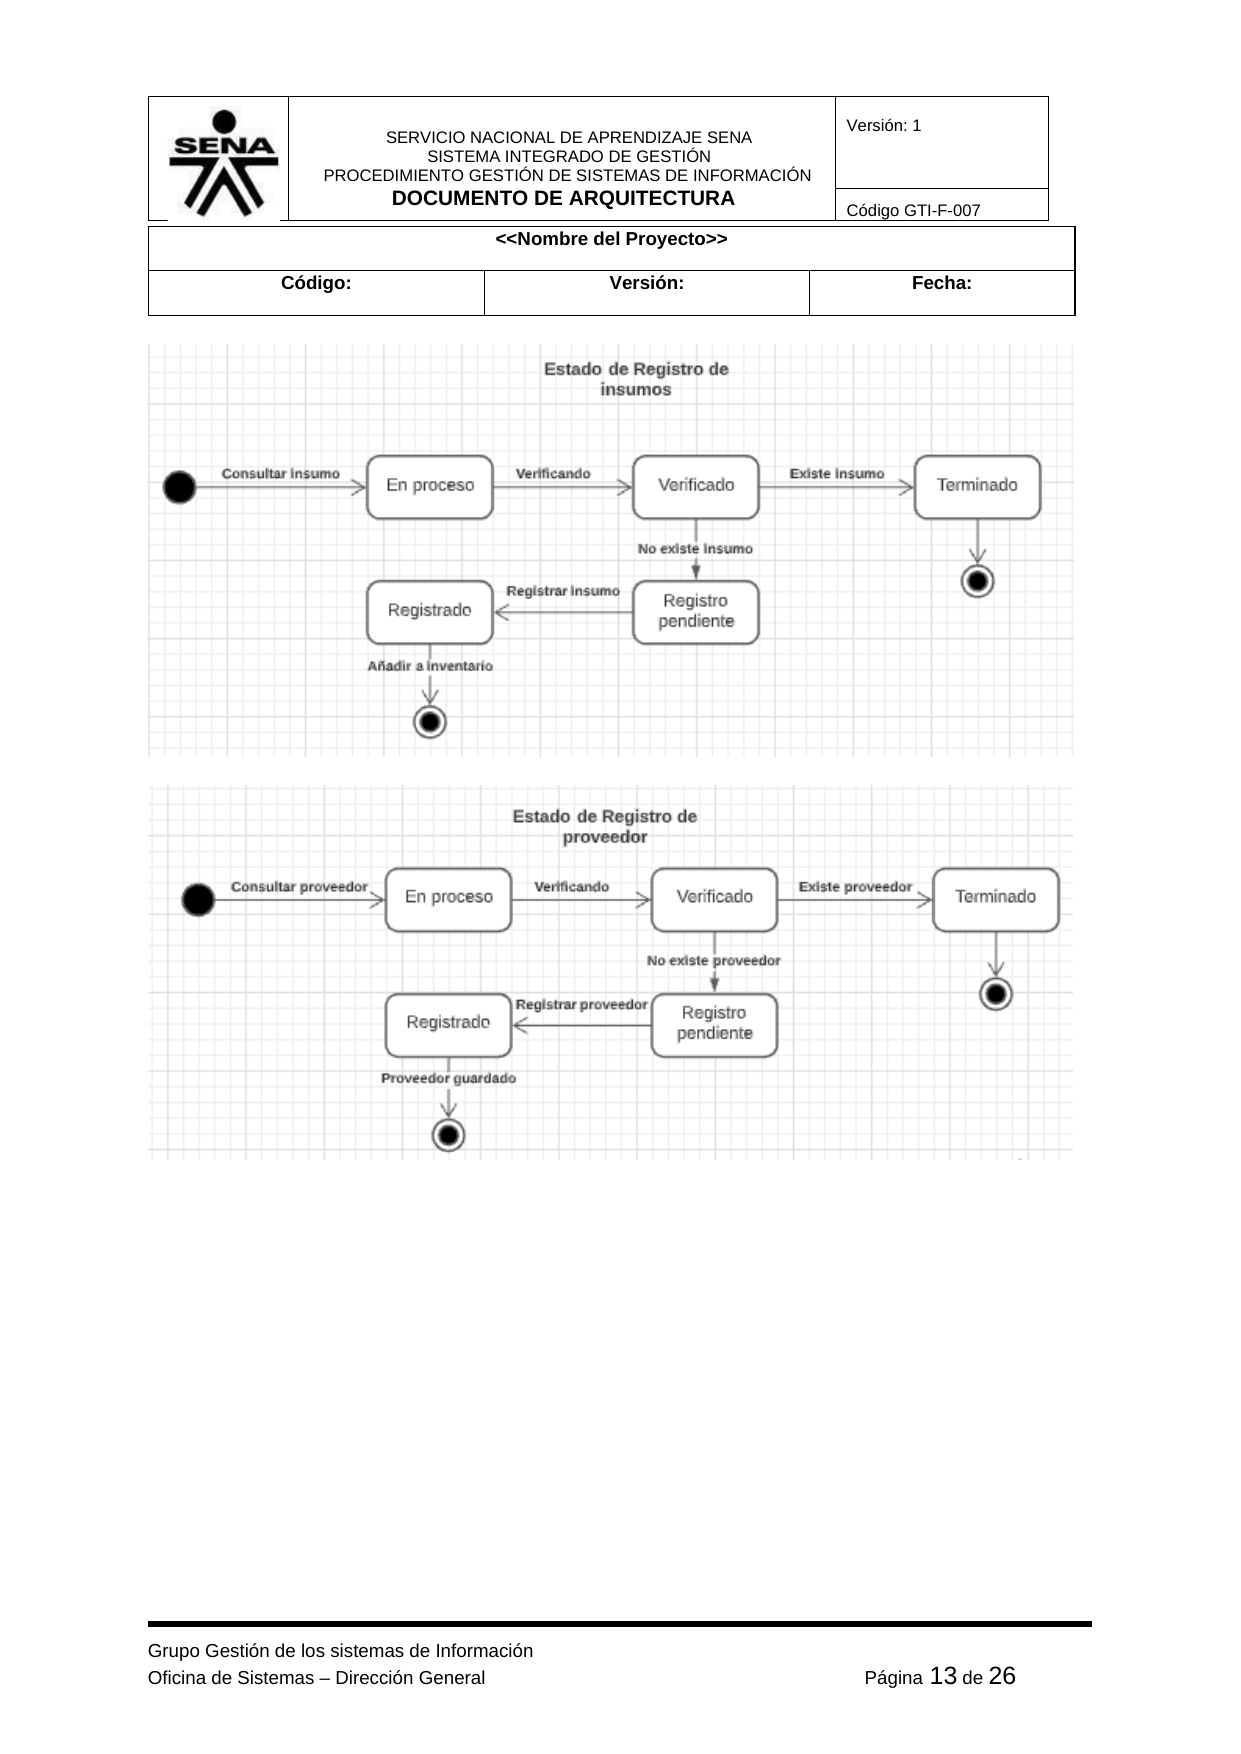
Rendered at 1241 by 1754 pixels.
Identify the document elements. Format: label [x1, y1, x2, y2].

picture [167, 106, 281, 221]
picture [147, 344, 1075, 757]
picture [147, 785, 1073, 1160]
